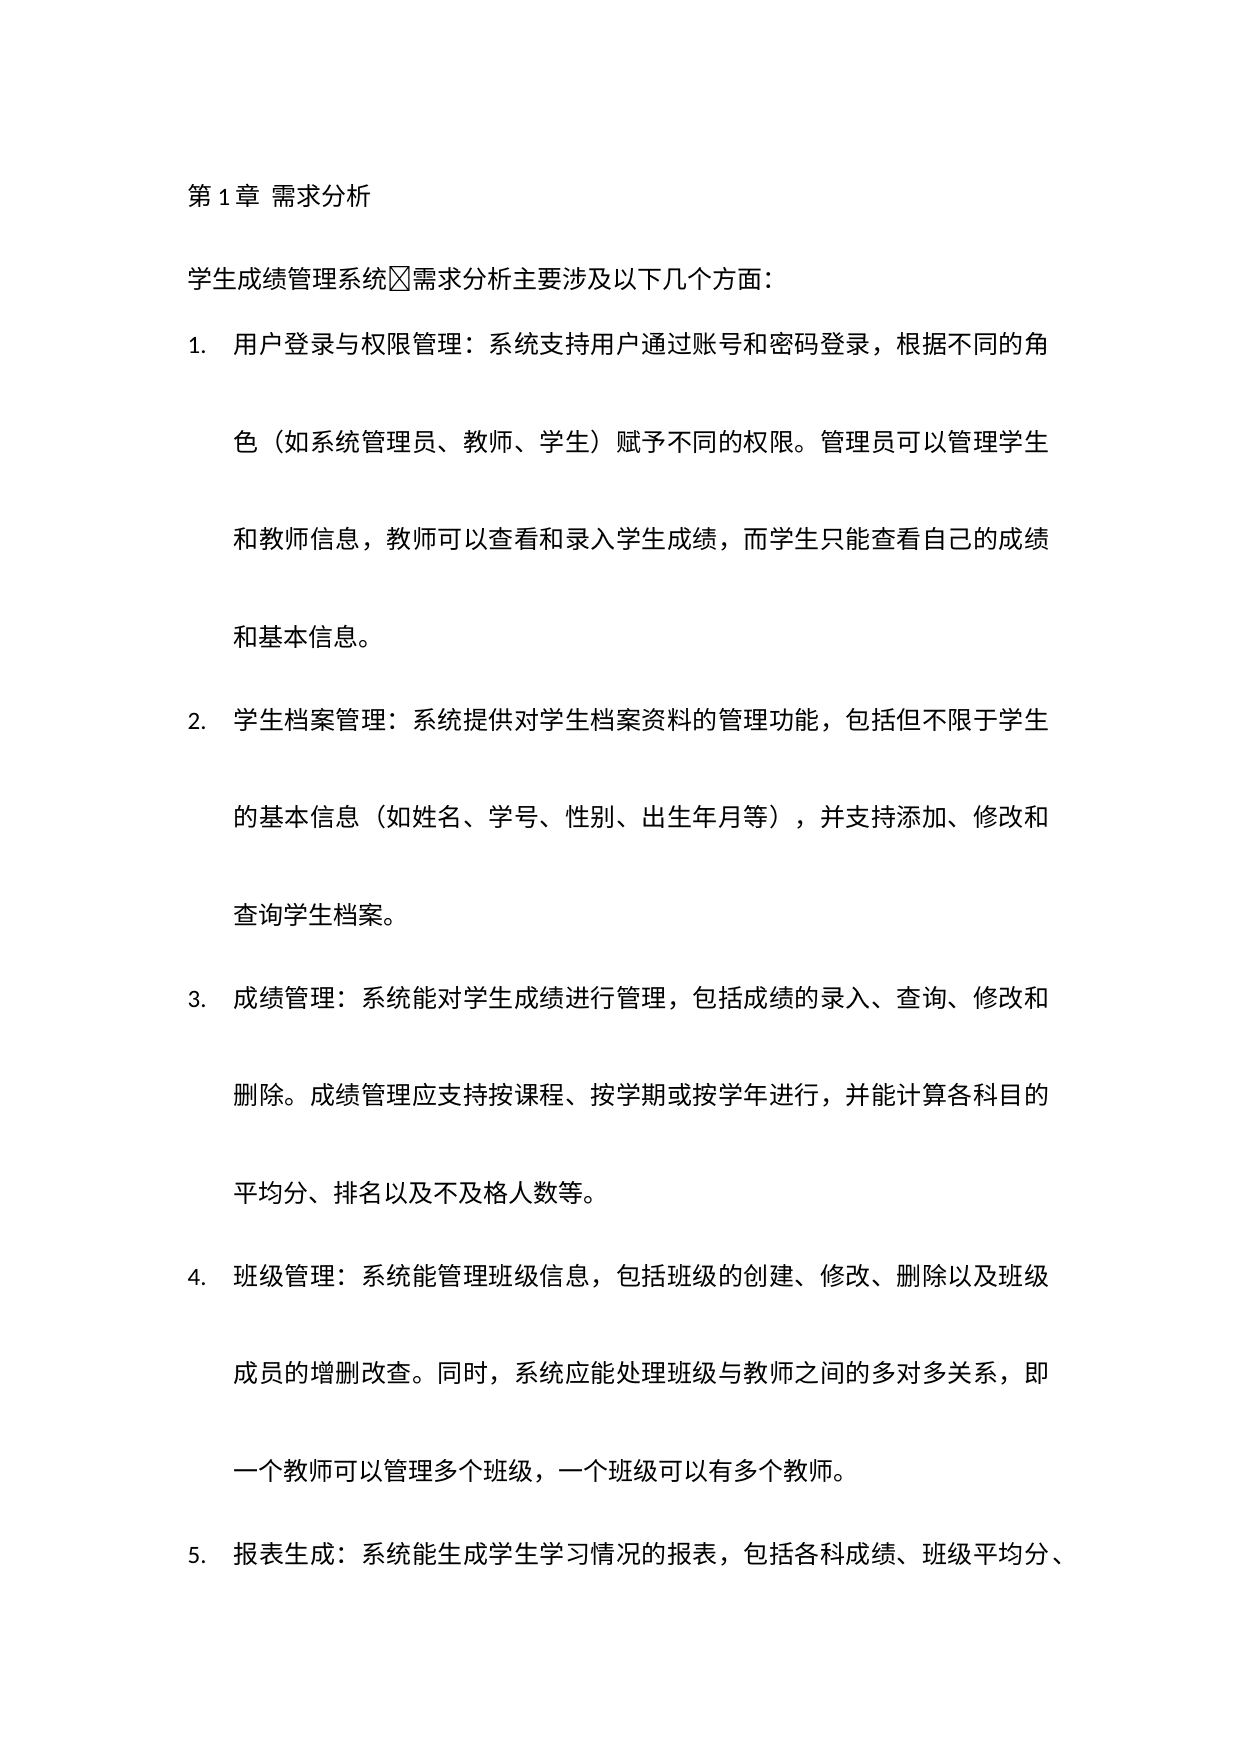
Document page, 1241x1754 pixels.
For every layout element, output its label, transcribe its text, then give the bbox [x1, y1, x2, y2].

list 成绩管理：系统能对学生成绩进行管理，包括成绩的录入、查询、修改和删除。成绩管理应支持按课程、按学期或按学年进行，并能计算各科目的平均分、排名以及不及格人数等。 [187, 964, 1053, 1224]
list 班级管理：系统能管理班级信息，包括班级的创建、修改、删除以及班级成员的增删改查。同时，系统应能处理班级与教师之间的多对多关系，即一个教师可以管理多个班级，一个班级可以有多个教师。 [187, 1242, 1053, 1502]
list 学生档案管理：系统提供对学生档案资料的管理功能，包括但不限于学生的基本信息（如姓名、学号、性别、出生年月等），并支持添加、修改和查询学生档案。 [187, 686, 1053, 946]
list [187, 1520, 1053, 1585]
list 用户登录与权限管理：系统支持用户通过账号和密码登录，根据不同的角色（如系统管理员、教师、学生）赋予不同的权限。管理员可以管理学生和教师信息，教师可以查看和录入学生成绩，而学生只能查看自己的成绩和基本信息。 [187, 310, 1053, 668]
text 第1章 需求分析 [187, 162, 1053, 227]
text 学生成绩管理系统需求分析主要涉及以下几个方面： [187, 245, 1053, 310]
